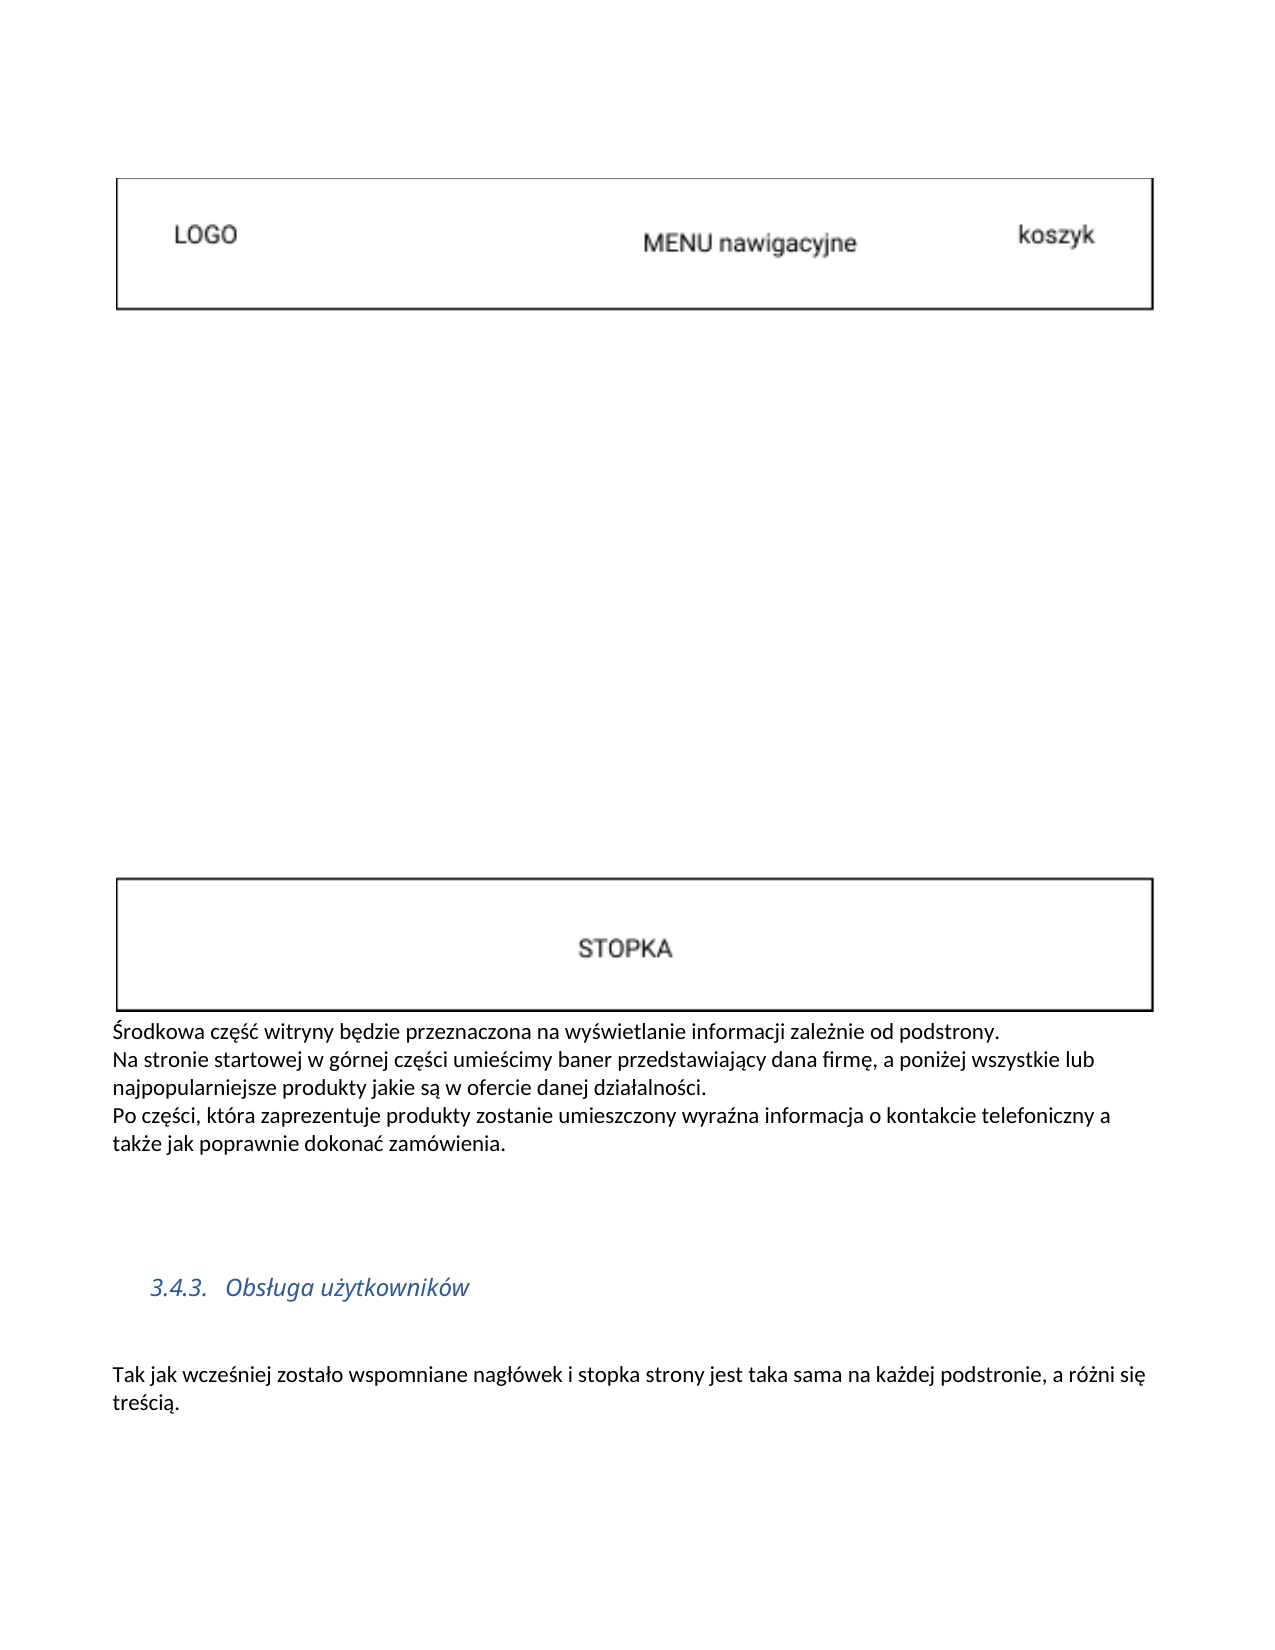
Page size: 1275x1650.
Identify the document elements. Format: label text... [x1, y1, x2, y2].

text Po części, która zaprezentuje produkty zostanie umieszczony wyraźna informacja o kontakcie telefoniczny a także jak poprawnie dokonać zamówienia. [112, 1101, 1162, 1157]
text Środkowa część witryny będzie przeznaczona na wyświetlanie informacji zależnie od podstrony. Na stronie startowej w górnej części umieścimy baner przedstawiający dana firmę, a poniżej wszystkie lub najpopularniejsze produkty jakie są w ofercie danej działalności. [112, 1017, 1162, 1101]
picture [116, 178, 1154, 1012]
subtitle Obsługa użytkowników [150, 1271, 1162, 1303]
text Tak jak wcześniej zostało wspomniane nagłówek i stopka strony jest taka sama na każdej podstronie, a różni się treścią. [112, 1360, 1162, 1416]
